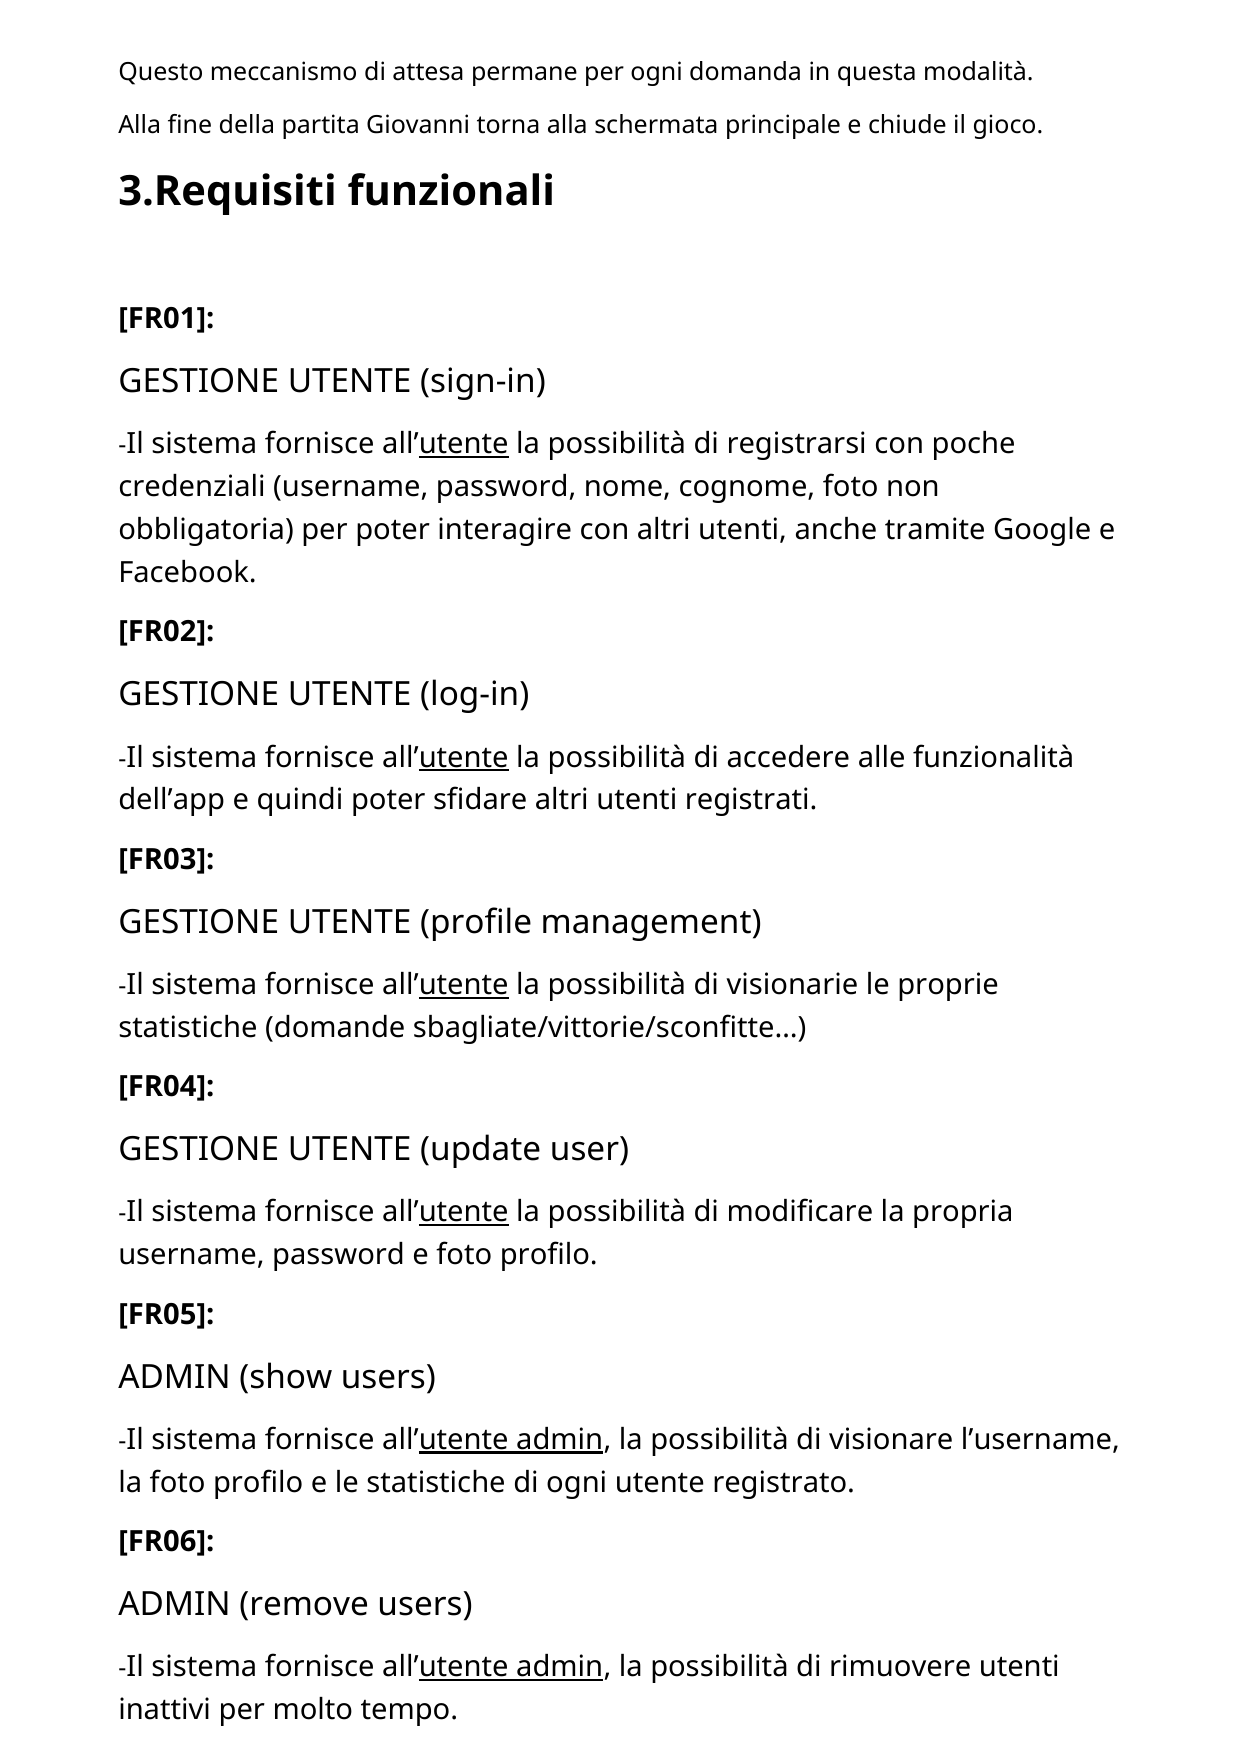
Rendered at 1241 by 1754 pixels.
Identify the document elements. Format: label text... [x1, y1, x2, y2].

text [FR05]: [118, 1293, 1122, 1333]
text Alla fine della partita Giovanni torna alla schermata principale e chiude il gioco. [118, 107, 1122, 141]
text -Il sistema fornisce all’utente la possibilità di visionarie le proprie statistiche (domande sbagliate/vittorie/sconfitte…) [118, 963, 1122, 1046]
text [FR06]: [118, 1520, 1122, 1560]
text [FR02]: [118, 611, 1122, 650]
text ADMIN (remove users) [118, 1580, 1122, 1625]
text -Il sistema fornisce all’utente la possibilità di registrarsi con poche credenziali (username, password, nome, cognome, foto non obbligatoria) per poter interagire con altri utenti, anche tramite Google e Facebook. [118, 423, 1122, 591]
text [FR01]: [118, 298, 1122, 337]
text -Il sistema fornisce all’utente admin, la possibilità di rimuovere utenti inattivi per molto tempo. [118, 1645, 1122, 1728]
text GESTIONE UTENTE (sign-in) [118, 357, 1122, 403]
text 3.Requisiti funzionali [118, 160, 1122, 217]
text ADMIN (show users) [118, 1352, 1122, 1398]
text -Il sistema fornisce all’utente la possibilità di modificare la propria username, password e foto profilo. [118, 1191, 1122, 1273]
text GESTIONE UTENTE (profile management) [118, 898, 1122, 943]
text -Il sistema fornisce all’utente admin, la possibilità di visionare l’username, la foto profilo e le statistiche di ogni utente registrato. [118, 1418, 1122, 1501]
text [FR04]: [118, 1066, 1122, 1105]
text [FR03]: [118, 838, 1122, 878]
text GESTIONE UTENTE (log-in) [118, 670, 1122, 716]
text -Il sistema fornisce all’utente la possibilità di accedere alle funzionalità dell’app e quindi poter sfidare altri utenti registrati. [118, 736, 1122, 818]
text Questo meccanismo di attesa permane per ogni domanda in questa modalità. [118, 53, 1122, 87]
text GESTIONE UTENTE (update user) [118, 1125, 1122, 1170]
